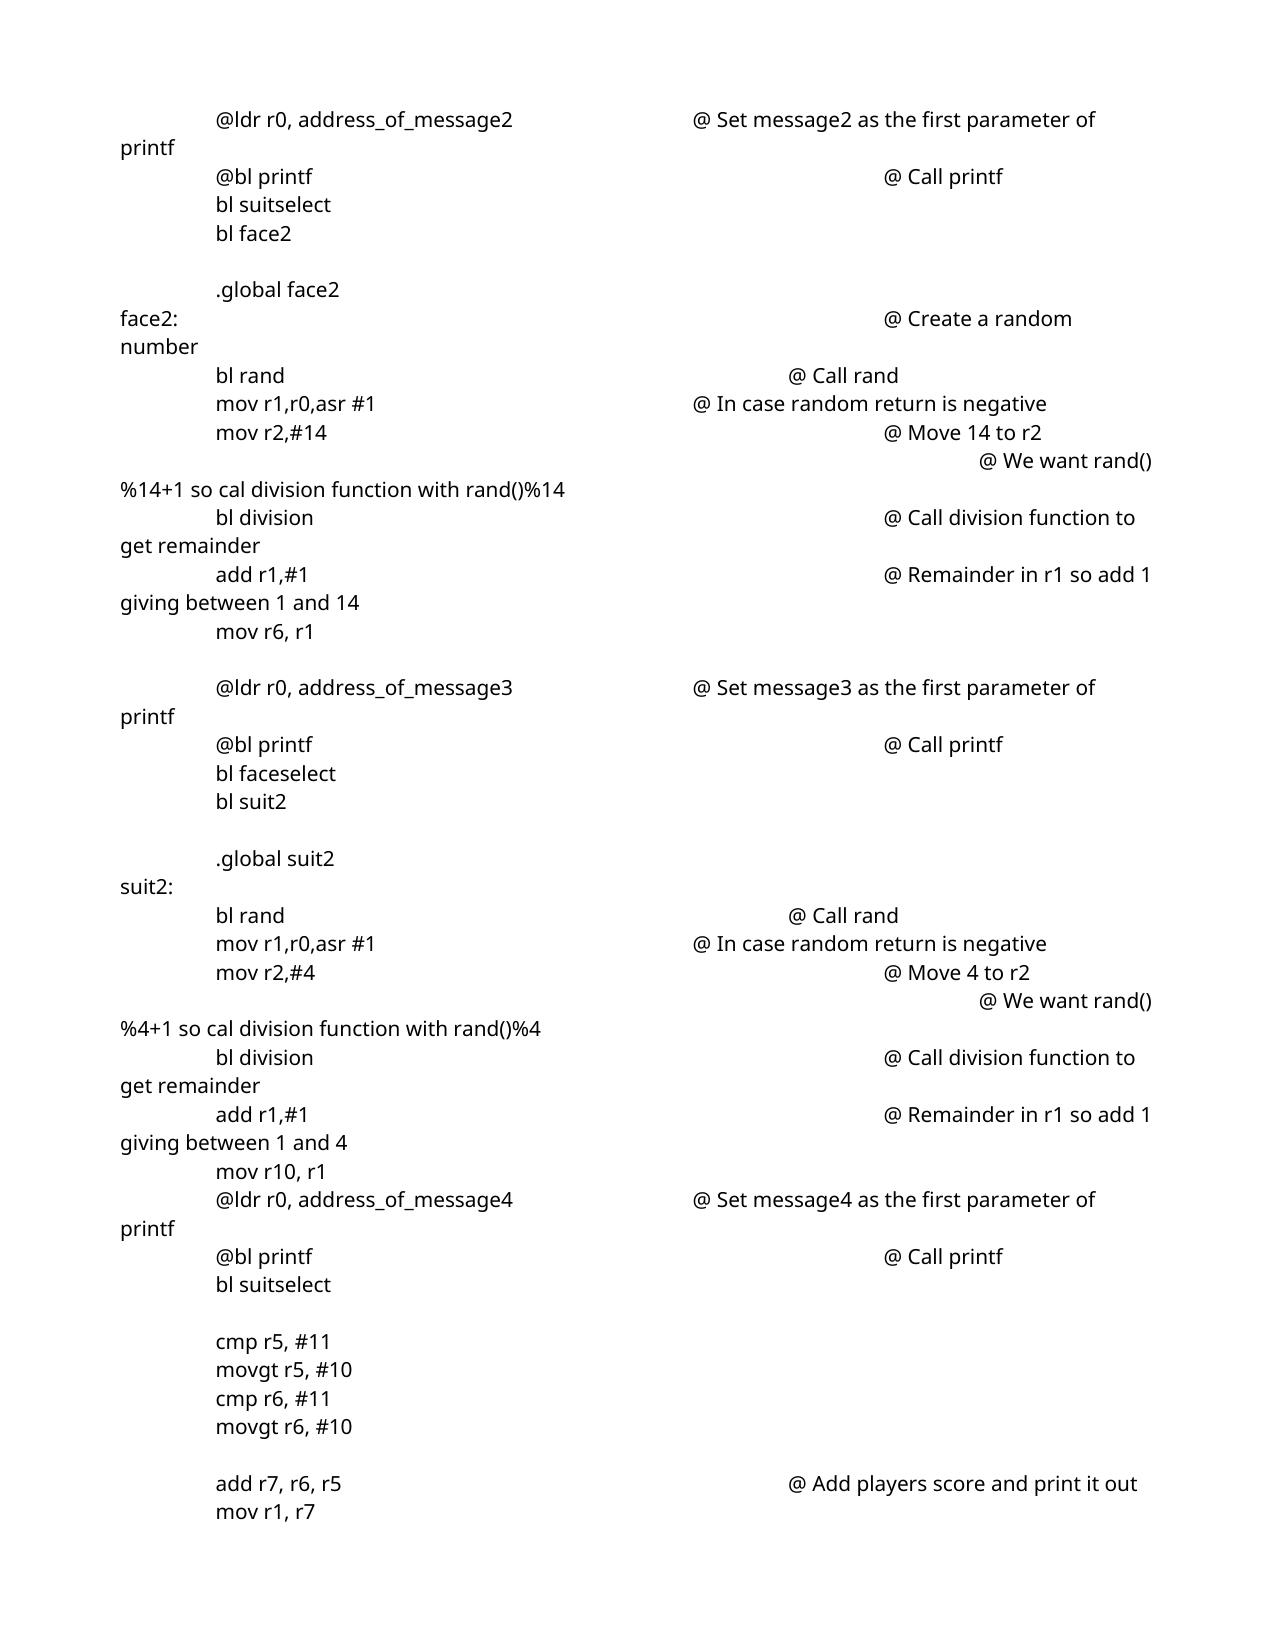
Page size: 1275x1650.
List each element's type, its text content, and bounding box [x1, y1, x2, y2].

text bl suitselect [120, 1271, 1155, 1299]
text bl rand @ Call rand [120, 361, 1155, 389]
text @ We want rand()%4+1 so cal division function with rand()%4 [120, 986, 1155, 1043]
text @ldr r0, address_of_message3 @ Set message3 as the first parameter of printf [120, 673, 1155, 730]
text bl rand @ Call rand [120, 901, 1155, 929]
text bl suitselect [120, 190, 1155, 219]
text movgt r6, #10 [120, 1412, 1155, 1441]
text bl faceselect [120, 759, 1155, 787]
text @ We want rand()%14+1 so cal division function with rand()%14 [120, 446, 1155, 503]
text mov r1, r7 [120, 1497, 1155, 1526]
text mov r2,#4 @ Move 4 to r2 [120, 958, 1155, 986]
text add r1,#1 @ Remainder in r1 so add 1 giving between 1 and 4 [120, 1100, 1155, 1157]
text .global face2 [120, 276, 1155, 304]
text bl division @ Call division function to get remainder [120, 1043, 1155, 1100]
text @ldr r0, address_of_message2 @ Set message2 as the first parameter of printf [120, 105, 1155, 162]
text cmp r5, #11 [120, 1327, 1155, 1355]
text @bl printf @ Call printf [120, 730, 1155, 759]
text mov r1,r0,asr #1 @ In case random return is negative [120, 389, 1155, 418]
text .global suit2 [120, 844, 1155, 872]
text cmp r6, #11 [120, 1384, 1155, 1412]
text mov r10, r1 [120, 1157, 1155, 1185]
text add r1,#1 @ Remainder in r1 so add 1 giving between 1 and 14 [120, 560, 1155, 617]
text mov r6, r1 [120, 617, 1155, 645]
text bl division @ Call division function to get remainder [120, 503, 1155, 560]
text movgt r5, #10 [120, 1355, 1155, 1384]
text mov r2,#14 @ Move 14 to r2 [120, 418, 1155, 446]
text mov r1,r0,asr #1 @ In case random return is negative [120, 929, 1155, 958]
text @ldr r0, address_of_message4 @ Set message4 as the first parameter of printf [120, 1185, 1155, 1242]
text @bl printf @ Call printf [120, 1242, 1155, 1271]
text face2: @ Create a random number [120, 304, 1155, 361]
text add r7, r6, r5 @ Add players score and print it out [120, 1469, 1155, 1497]
text bl suit2 [120, 787, 1155, 816]
text @bl printf @ Call printf [120, 162, 1155, 190]
text suit2: [120, 872, 1155, 901]
text bl face2 [120, 219, 1155, 247]
